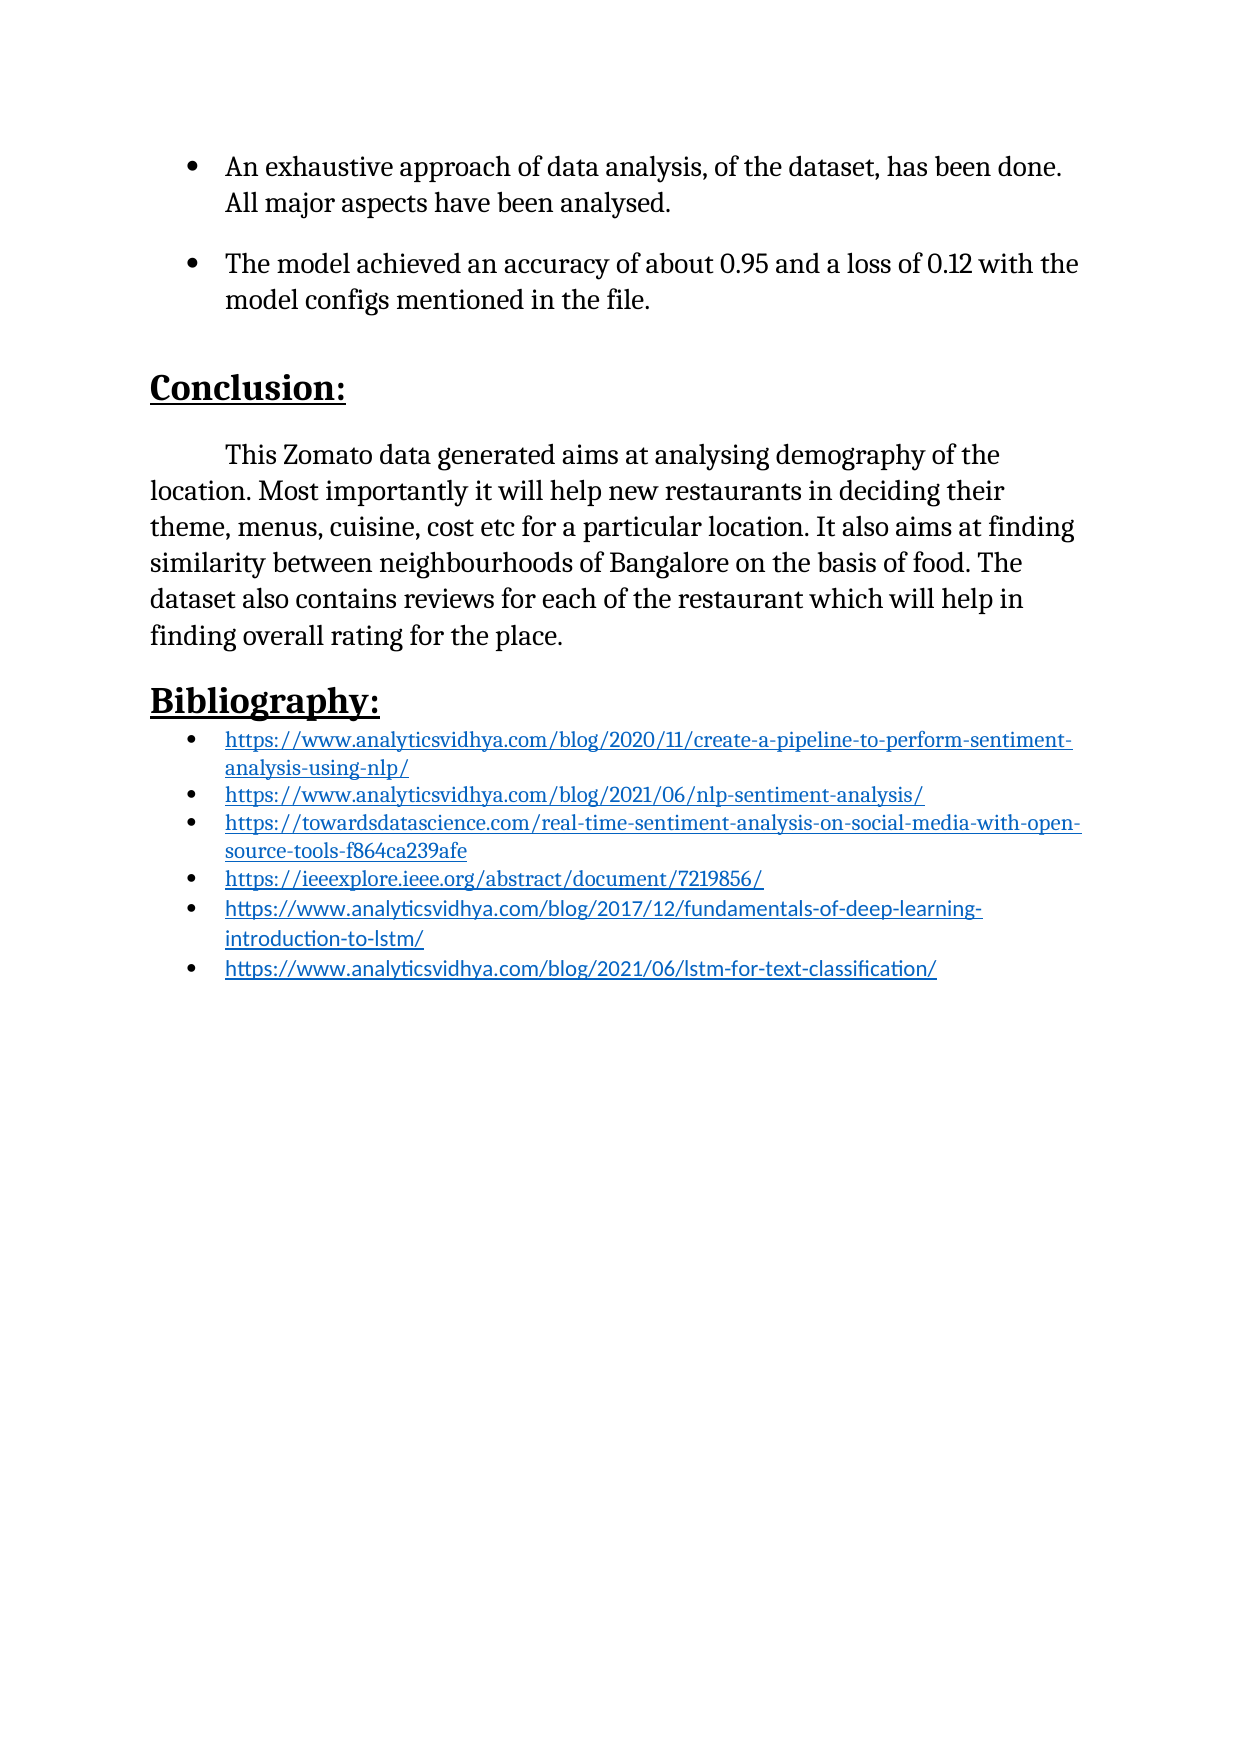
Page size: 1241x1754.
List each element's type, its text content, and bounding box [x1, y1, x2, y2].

list https://ieeexplore.ieee.org/abstract/document/7219856/ [187, 866, 1090, 892]
list https://www.analyticsvidhya.com/blog/2021/06/nlp-sentiment-analysis/ [187, 782, 1090, 809]
list https://www.analyticsvidhya.com/blog/2017/12/fundamentals-of-deep-learning-introduction-to-lstm/ [187, 894, 1090, 952]
list https://towardsdatascience.com/real-time-sentiment-analysis-on-social-media-with-open-source-tools-f864ca239afe [187, 810, 1090, 864]
text Conclusion: [150, 366, 1090, 409]
subtitle This Zomato data generated aims at analysing demography of the location. Most importantly it will help new restaurants in deciding their theme, menus, cuisine, cost etc for a particular location. It also aims at finding similarity between neighbourhoods of Bangalore on the basis of food. The dataset also contains reviews for each of the restaurant which will help in finding overall rating for the place. [150, 438, 1090, 652]
subtitle Bibliography: [150, 680, 1090, 723]
list https://www.analyticsvidhya.com/blog/2021/06/lstm-for-text-classification/ [187, 954, 1090, 982]
subtitle The model achieved an accuracy of about 0.95 and a loss of 0.12 with the model configs mentioned in the file. [187, 247, 1090, 317]
subtitle An exhaustive approach of data analysis, of the dataset, has been done. All major aspects have been analysed. [187, 150, 1090, 220]
list https://www.analyticsvidhya.com/blog/2020/11/create-a-pipeline-to-perform-sentiment-analysis-using-nlp/ [187, 726, 1090, 781]
